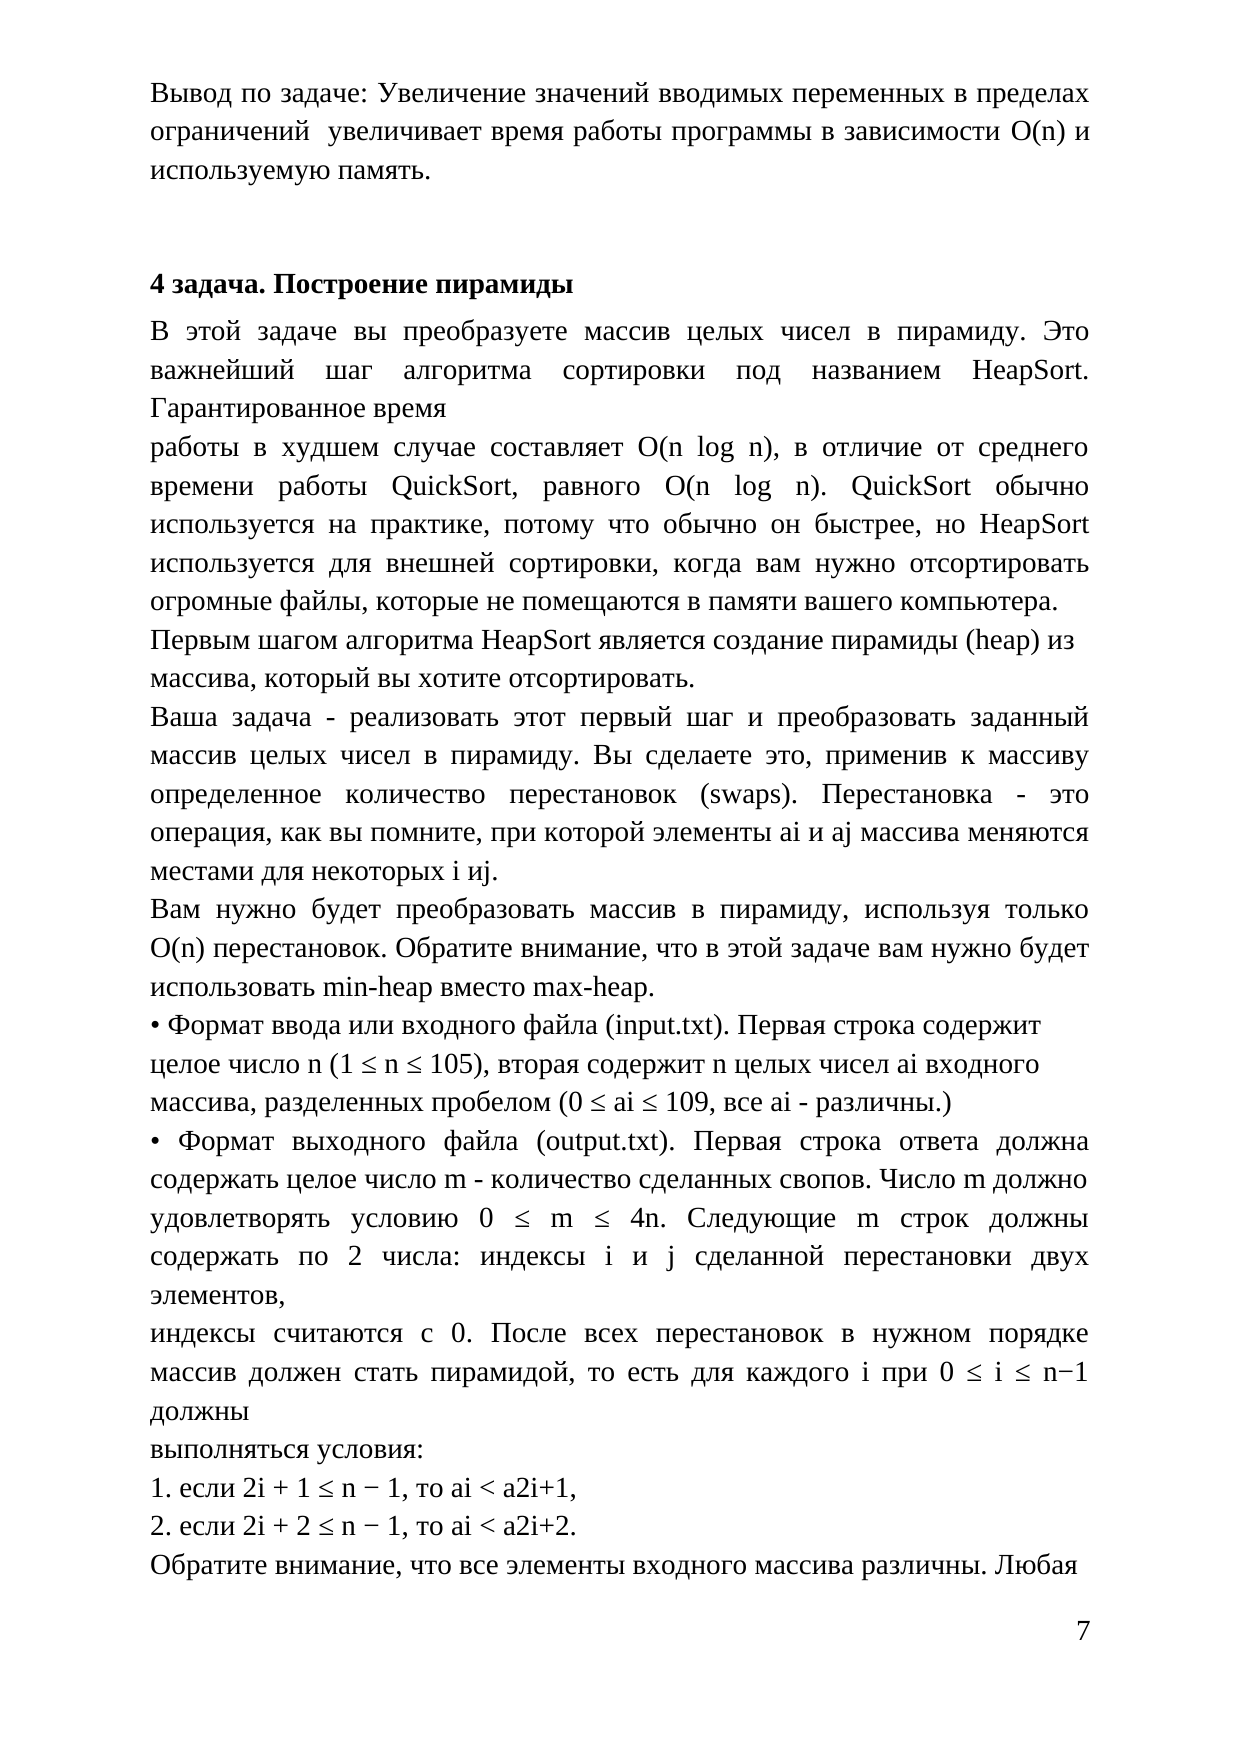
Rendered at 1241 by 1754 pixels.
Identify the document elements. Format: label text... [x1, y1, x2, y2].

text • Формат ввода или входного файла (input.txt). Первая строка содержит [150, 1007, 1090, 1041]
text работы в худшем случае составляет O(n log n), в отличие от среднего времени работы QuickSort, равного O(n log n). QuickSort обычно используется на практике, потому что обычно он быстрее, но HeapSort используется для внешней сортировки, когда вам нужно отсортировать огромные файлы, которые не помещаются в памяти вашего компьютера. [150, 429, 1090, 617]
text Первым шагом алгоритма HeapSort является создание пирамиды (heap) из [150, 622, 1090, 655]
text индексы считаются с 0. После всех перестановок в нужном порядке массив должен стать пирамидой, то есть для каждого i при 0 ≤ i ≤ n−1 должны [150, 1316, 1090, 1426]
text целое число n (1 ≤ n ≤ 105), вторая содержит n целых чисел ai входного [150, 1046, 1090, 1079]
text 2. если 2i + 2 ≤ n − 1, то ai < a2i+2. [150, 1508, 1090, 1542]
text удовлетворять условию 0 ≤ m ≤ 4n. Следующие m строк должны содержать по 2 числа: индексы i и j сделанной перестановки двух элементов, [150, 1200, 1090, 1311]
text Обратите внимание, что все элементы входного массива различны. Любая [150, 1547, 1090, 1580]
text В этой задаче вы преобразуете массив целых чисел в пирамиду. Это важнейший шаг алгоритма сортировки под названием HeapSort. Гарантированное время [150, 313, 1090, 424]
text выполняться условия: [150, 1431, 1090, 1465]
text Ваша задача - реализовать этот первый шаг и преобразовать заданный массив целых чисел в пирамиду. Вы сделаете это, применив к массиву определенное количество перестановок (swaps). Перестановка - это операция, как вы помните, при которой элементы ai и aj массива меняются местами для некоторых i иj. [150, 699, 1090, 887]
text Вывод по задаче: Увеличение значений вводимых переменных в пределах ограничений увеличивает время работы программы в зависимости O(n) и используемую память. [150, 75, 1090, 186]
text 1. если 2i + 1 ≤ n − 1, то ai < a2i+1, [150, 1470, 1090, 1503]
text массива, который вы хотите отсортировать. [150, 660, 1090, 694]
text массива, разделенных пробелом (0 ≤ ai ≤ 109, все ai - различны.) [150, 1084, 1090, 1118]
text • Формат выходного файла (output.txt). Первая строка ответа должна содержать целое число m - количество сделанных свопов. Число m должно [150, 1123, 1090, 1195]
text Вам нужно будет преобразовать массив в пирамиду, используя только O(n) перестановок. Обратите внимание, что в этой задаче вам нужно будет использовать min-heap вместо max-heap. [150, 892, 1090, 1002]
text 4 задача. Построение пирамиды [150, 267, 1090, 300]
